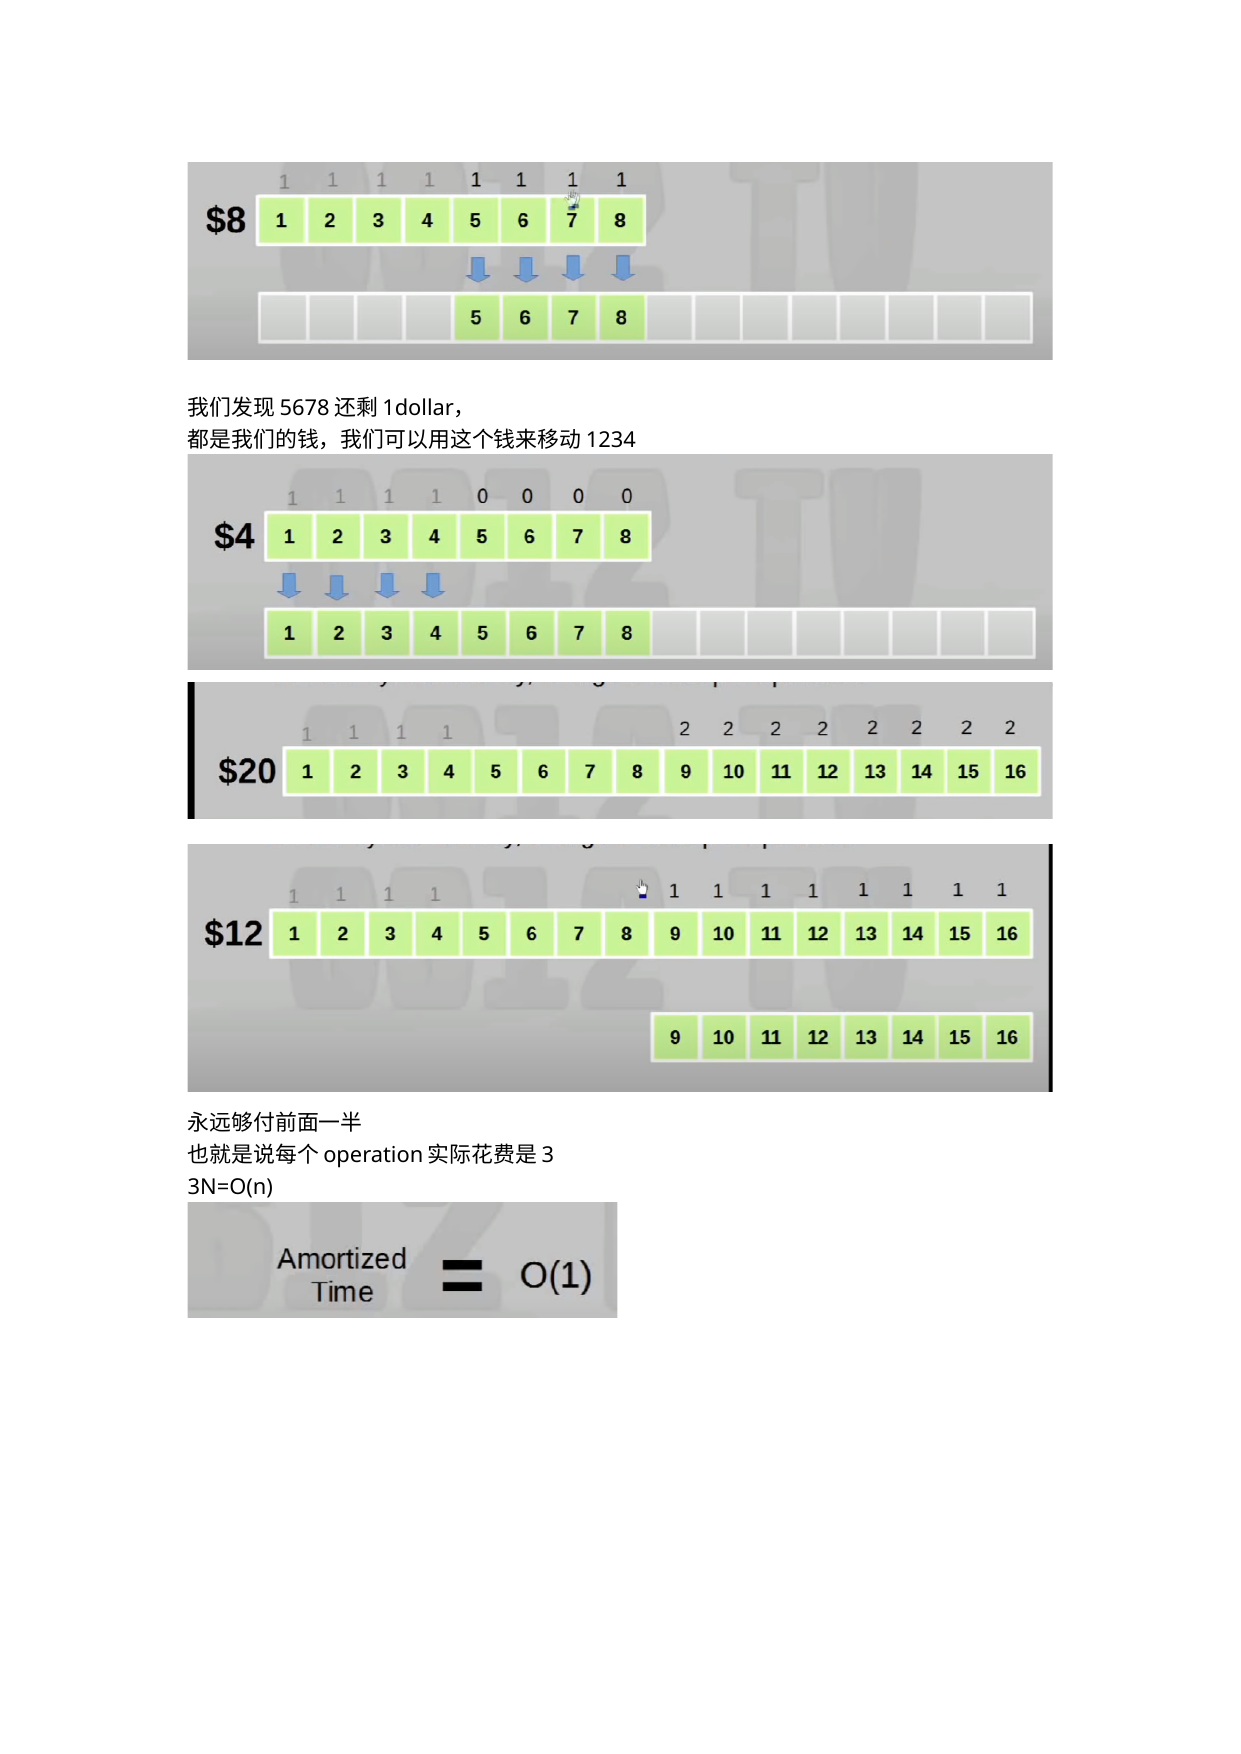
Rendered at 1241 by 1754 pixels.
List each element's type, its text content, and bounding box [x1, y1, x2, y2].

text 永远够付前面一半 [187, 1104, 1053, 1137]
picture [187, 1202, 618, 1318]
text 都是我们的钱，我们可以用这个钱来移动1234 [187, 422, 1053, 454]
text 3N=O(n) [187, 1169, 1053, 1202]
text 我们发现5678还剩1dollar， [187, 389, 1053, 422]
text 也就是说每个operation实际花费是3 [187, 1137, 1053, 1169]
picture [187, 454, 1053, 670]
picture [187, 682, 1053, 819]
picture [187, 844, 1053, 1092]
picture [187, 162, 1053, 360]
